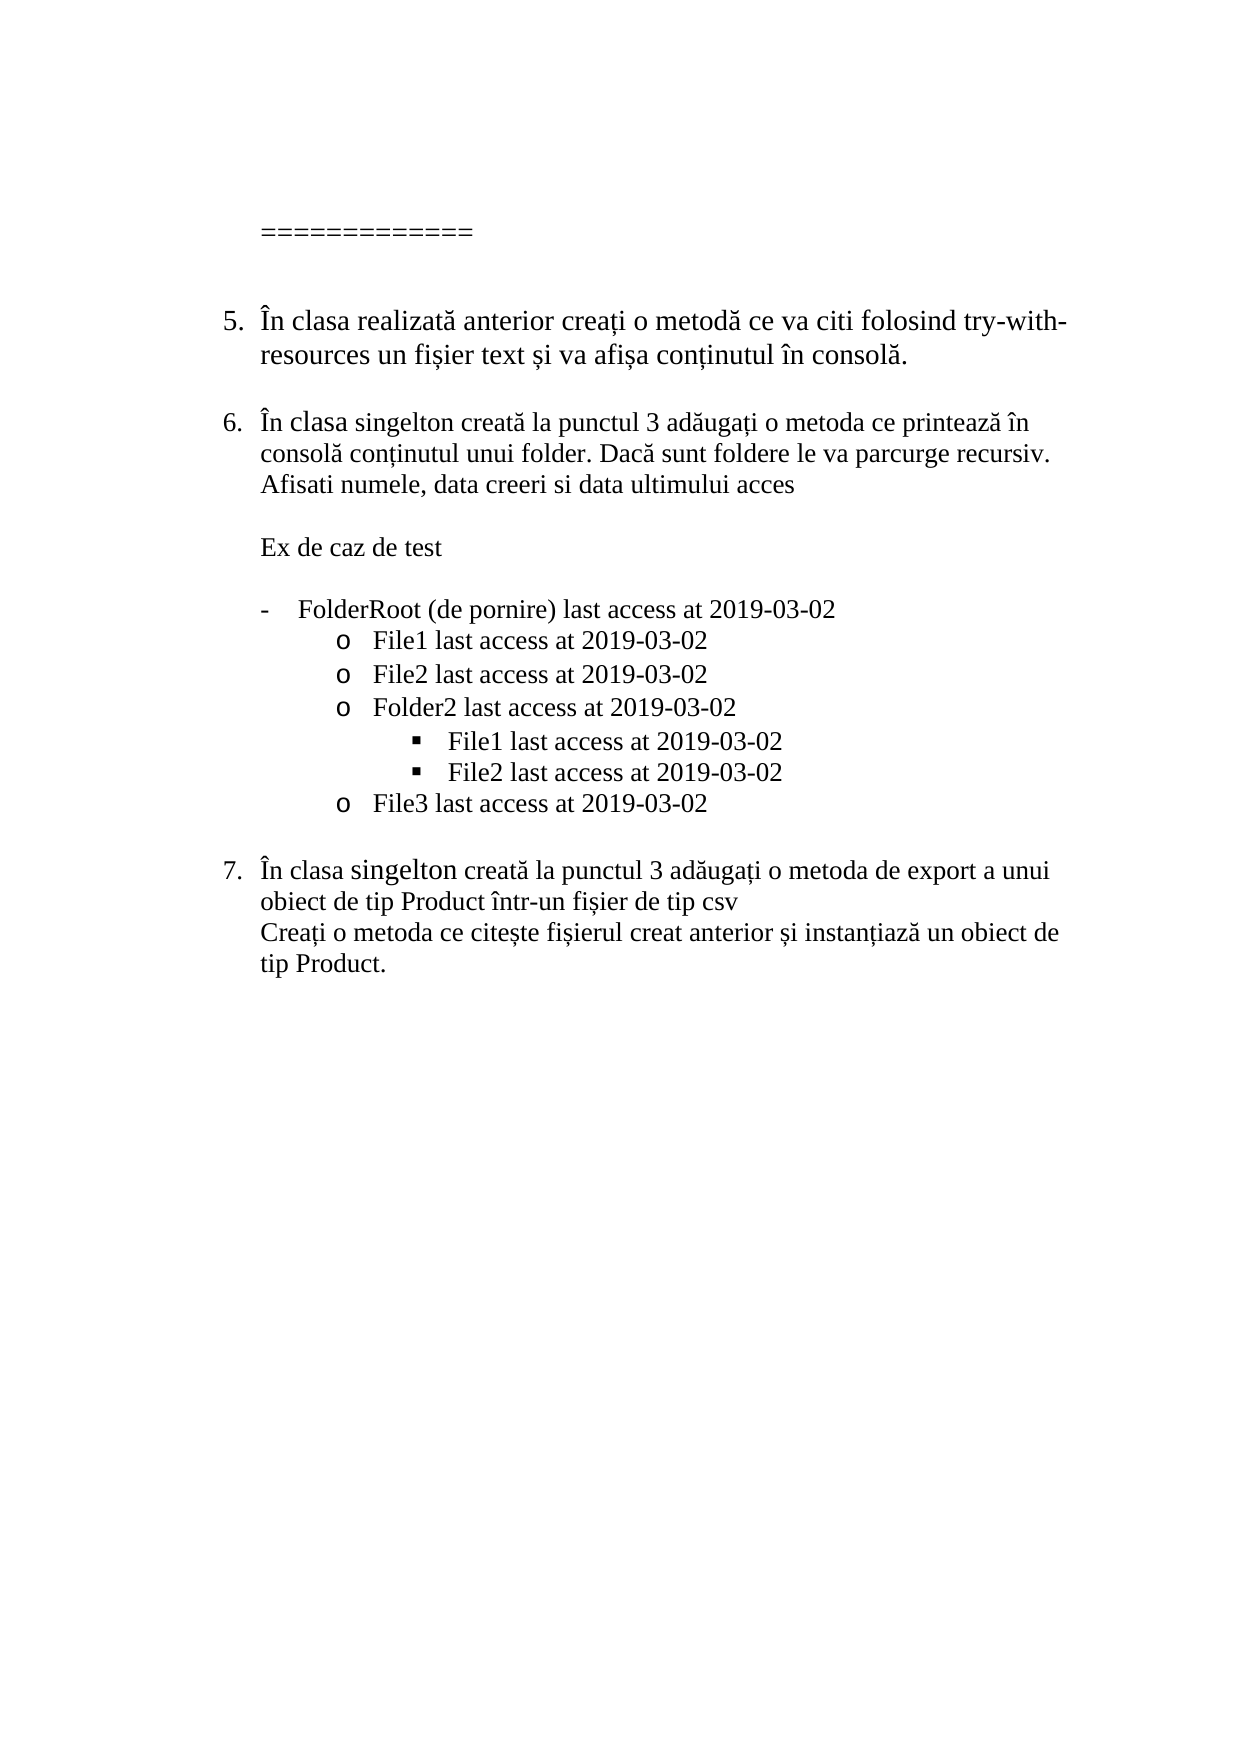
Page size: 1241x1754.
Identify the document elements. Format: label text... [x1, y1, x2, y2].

list File3 last access at 2019-03-02 [335, 787, 1093, 821]
list FolderRoot (de pornire) last access at 2019-03-02 [260, 593, 1093, 624]
list File2 last access at 2019-03-02 [335, 658, 1093, 691]
list În clasa singelton creată la punctul 3 adăugați o metoda de export a unui obiect de tip Product într-un fișier de tip csv [223, 852, 1093, 916]
list ============= [260, 215, 1093, 248]
list În clasa singelton creată la punctul 3 adăugați o metoda ce printează în consolă conținutul unui folder. Dacă sunt foldere le va parcurge recursiv. [223, 404, 1093, 469]
list Ex de caz de test [260, 531, 1093, 562]
list File1 last access at 2019-03-02 [335, 624, 1093, 658]
list File1 last access at 2019-03-02 [410, 725, 1093, 756]
list File2 last access at 2019-03-02 [410, 756, 1093, 787]
list În clasa realizată anterior creați o metodă ce va citi folosind try-with-resources un fișier text și va afișa conținutul în consolă. [223, 303, 1093, 370]
list Creați o metoda ce citește fișierul creat anterior și instanțiază un obiect de tip Product. [260, 916, 1093, 979]
list Afisati numele, data creeri si data ultimului acces [260, 469, 1093, 500]
list Folder2 last access at 2019-03-02 [335, 691, 1093, 725]
